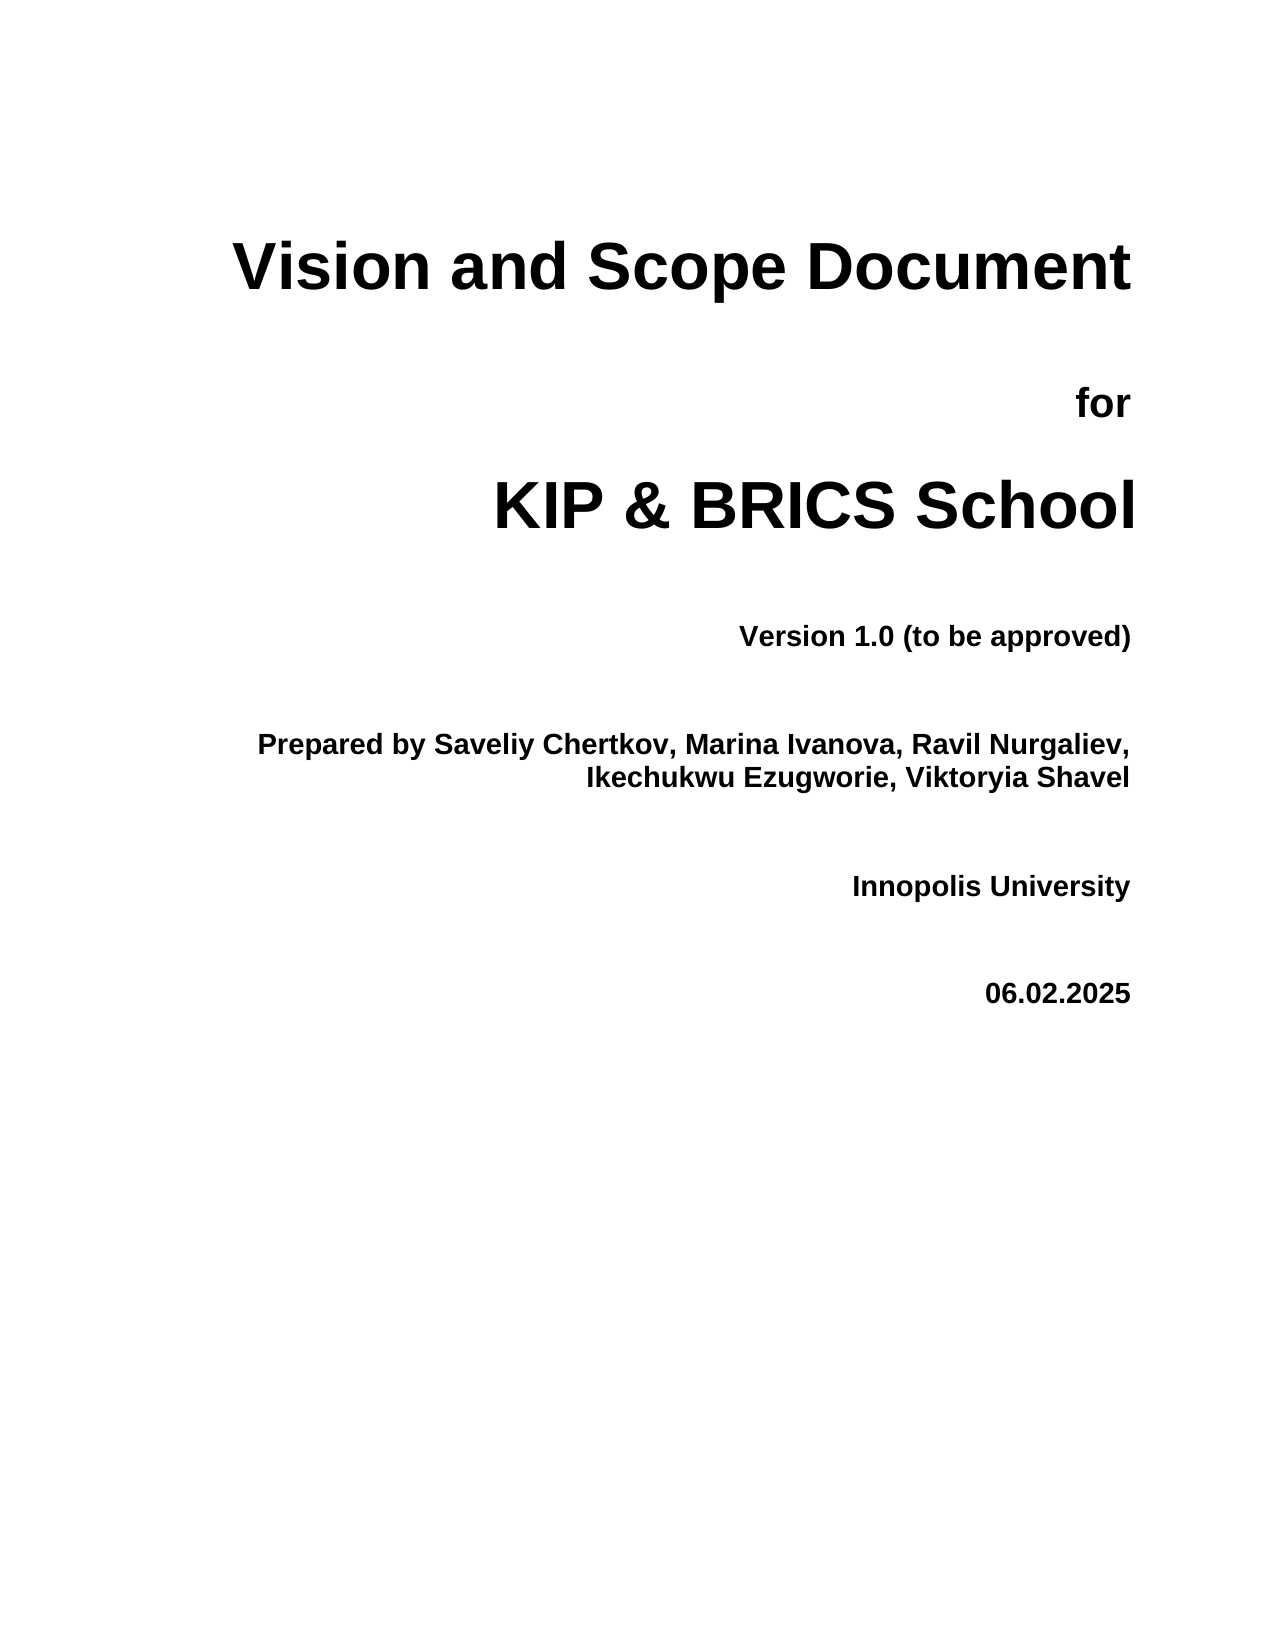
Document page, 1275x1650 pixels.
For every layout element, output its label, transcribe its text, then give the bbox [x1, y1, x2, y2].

text KIP & BRICS School [150, 466, 1138, 543]
text Version 1.0 (to be approved) [150, 619, 1131, 652]
text Vision and Scope Document [150, 227, 1132, 303]
text Prepared by Saveliy Chertkov, Marina Ivanova, Ravil Nurgaliev, Ikechukwu Ezugworie, Viktoryia Shavel [150, 727, 1131, 794]
text 06.02.2025 [150, 977, 1131, 1010]
text for [150, 379, 1131, 427]
text Innopolis University [150, 868, 1131, 902]
